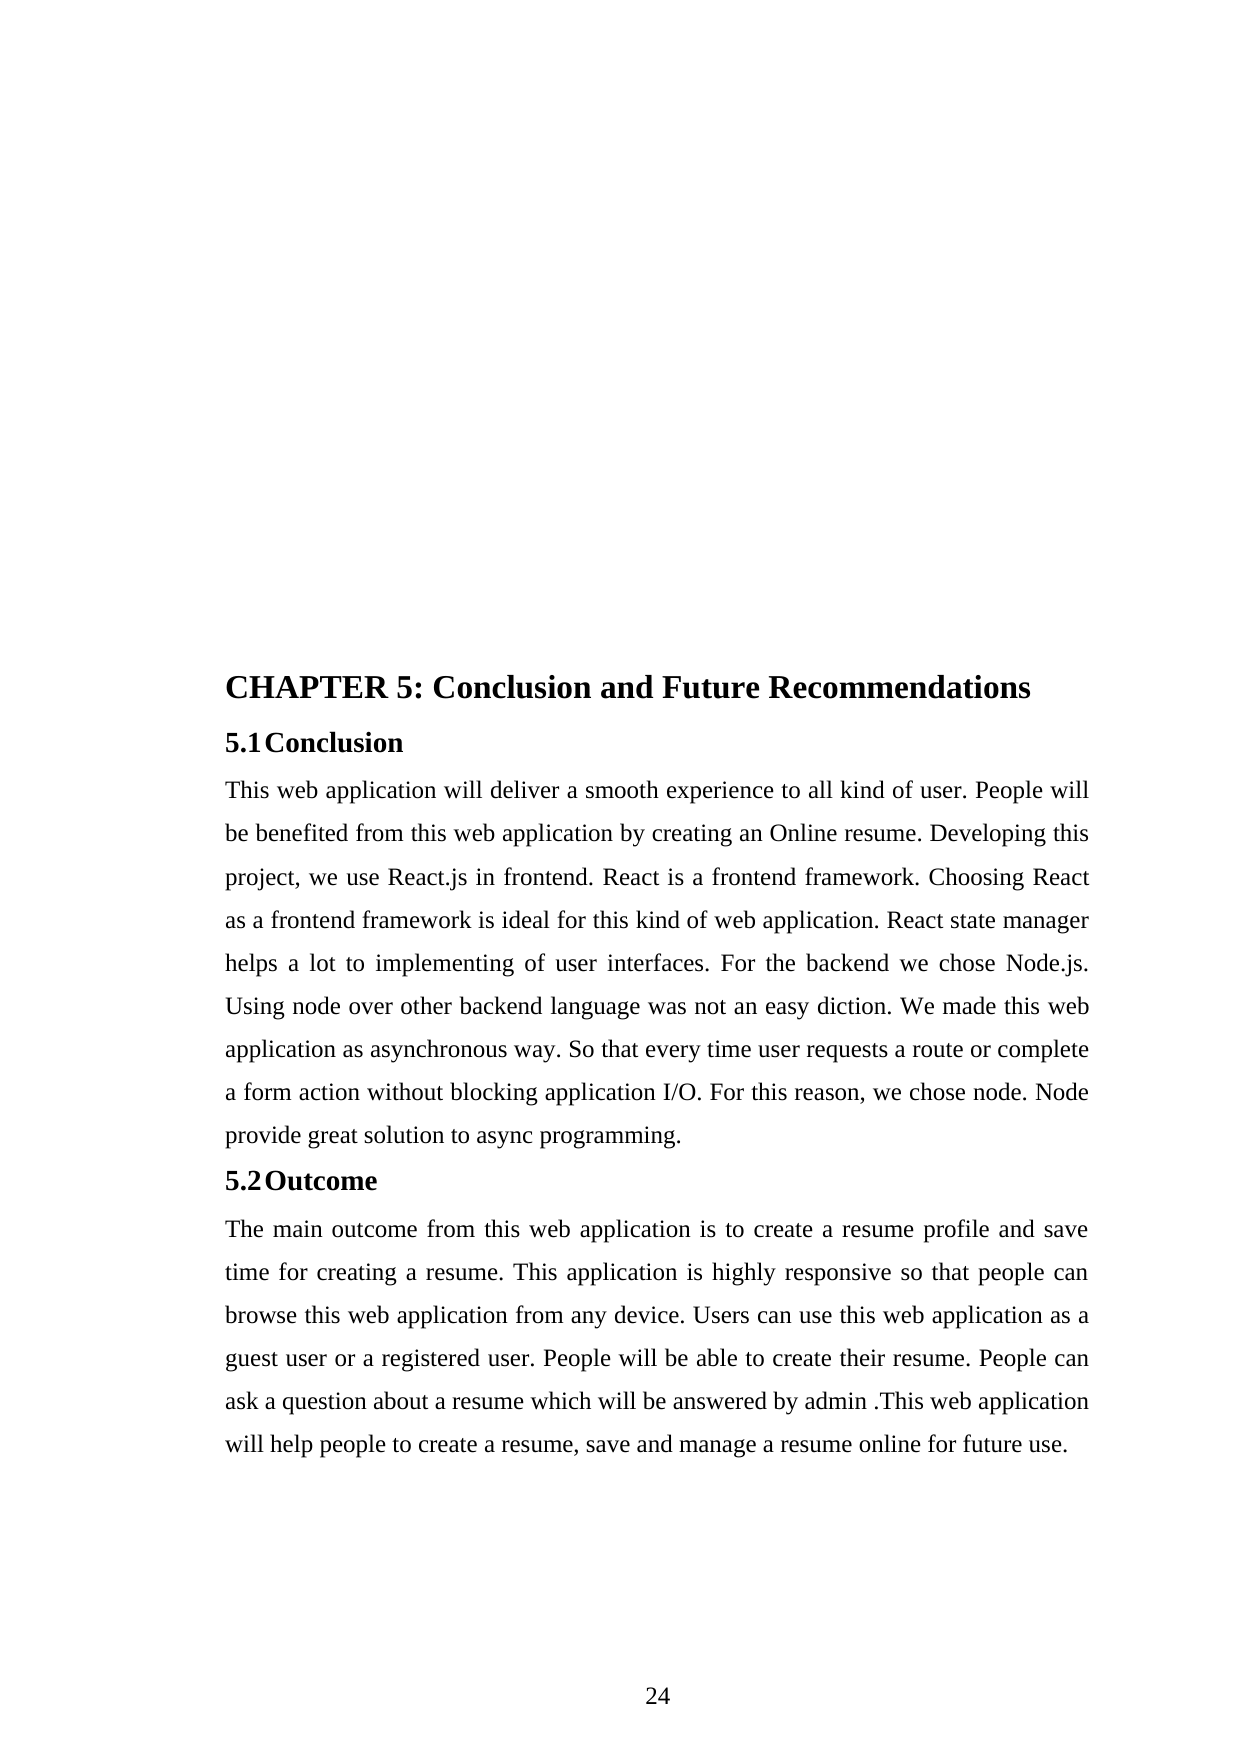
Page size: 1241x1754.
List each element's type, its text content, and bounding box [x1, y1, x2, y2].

text This web application will deliver a smooth experience to all kind of user. People will be benefited from this web application by creating an Online resume. Developing this project, we use React.js in frontend. React is a frontend framework. Choosing React as a frontend framework is ideal for this kind of web application. React state manager helps a lot to implementing of user interfaces. For the backend we chose Node.js. Using node over other backend language was not an easy diction. We made this web application as asynchronous way. So that every time user requests a route or complete a form action without blocking application I/O. For this reason, we chose node. Node provide great solution to async programming. [225, 775, 1090, 1149]
subtitle CHAPTER 5: Conclusion and Future Recommendations [225, 667, 1090, 706]
subtitle Conclusion [225, 725, 1090, 758]
text The main outcome from this web application is to create a resume profile and save time for creating a resume. This application is highly responsive so that people can browse this web application from any device. Users can use this web application as a guest user or a registered user. People will be able to create their resume. People can ask a question about a resume which will be answered by admin .This web application will help people to create a resume, save and manage a resume online for future use. [225, 1214, 1090, 1458]
subtitle Outcome [225, 1163, 1090, 1197]
